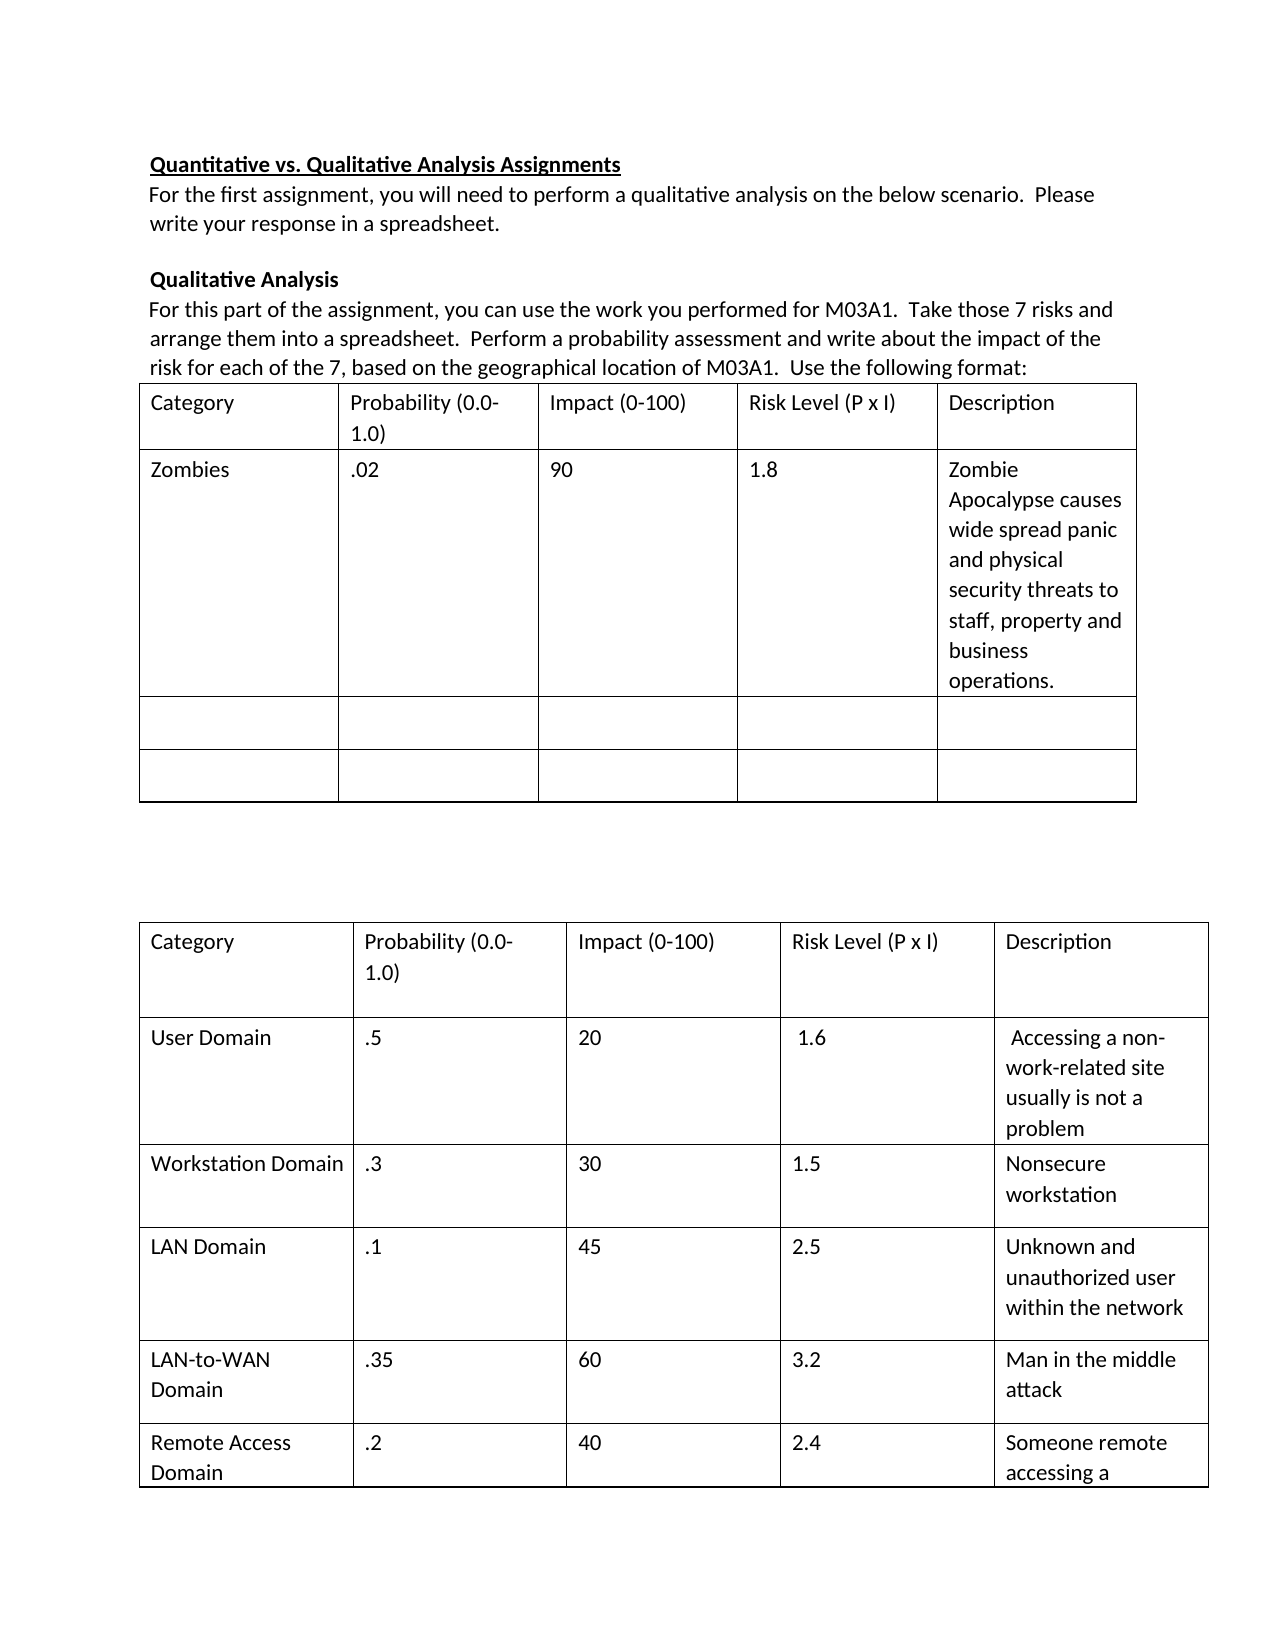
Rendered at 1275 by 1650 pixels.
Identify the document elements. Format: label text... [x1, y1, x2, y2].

table_header Risk Level (P x I) [738, 384, 937, 449]
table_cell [995, 1424, 1208, 1486]
table_header Probability (0.0- 1.0) [339, 384, 538, 449]
table_cell 1.8 [738, 450, 937, 696]
table_cell 20 [567, 1018, 780, 1144]
table_header Risk Level (P x I) [781, 923, 994, 1017]
table_cell .02 [339, 450, 538, 696]
table_cell 3.2 [781, 1341, 994, 1422]
table_cell 40 [567, 1424, 780, 1486]
table_cell [938, 697, 1136, 749]
table_header Description [995, 923, 1208, 1017]
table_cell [140, 1424, 353, 1486]
table_cell 2.5 [781, 1228, 994, 1339]
table_cell [738, 697, 937, 749]
table_cell [339, 750, 538, 801]
table_cell [339, 697, 538, 749]
table_header Impact (0-100) [567, 923, 780, 1017]
table_cell .35 [354, 1341, 566, 1422]
table_cell LAN-to-WAN Domain [140, 1341, 353, 1422]
table_header Impact (0-100) [539, 384, 737, 449]
table_cell 1.5 [781, 1145, 994, 1227]
table_cell .3 [354, 1145, 566, 1227]
table_cell Unknown and unauthorized user within the network [995, 1228, 1208, 1339]
table_cell 90 [539, 450, 737, 696]
table_cell [539, 697, 737, 749]
text Qualitative Analysis [150, 265, 1125, 293]
table_cell Nonsecure workstation [995, 1145, 1208, 1227]
table_cell .5 [354, 1018, 566, 1144]
table_cell Man in the middle attack [995, 1341, 1208, 1422]
table_header Category [140, 923, 353, 1017]
table_cell 1.6 [781, 1018, 994, 1144]
table_cell Workstation Domain [140, 1145, 353, 1227]
table_cell [738, 750, 937, 801]
table_cell Zombie Apocalypse causes wide spread panic and physical security threats to staff, property and business operations. [938, 450, 1136, 696]
table_cell 2.4 [781, 1424, 994, 1486]
text For the first assignment, you will need to perform a qualitative analysis on the below scenario. Please write your response in a spreadsheet. [148, 180, 1121, 237]
table_cell [539, 750, 737, 801]
table_cell .2 [354, 1424, 566, 1486]
table_cell User Domain [140, 1018, 353, 1144]
table_cell Accessing a non-work-related site usually is not a problem [995, 1018, 1208, 1144]
text Quantitative vs. Qualitative Analysis Assignments [150, 150, 1125, 178]
table_cell 60 [567, 1341, 780, 1422]
table_header Description [938, 384, 1136, 449]
table_header Probability (0.0- 1.0) [354, 923, 566, 1017]
table_header Category [140, 384, 338, 449]
table_cell .1 [354, 1228, 566, 1339]
text For this part of the assignment, you can use the work you performed for M03A1. Take those 7 risks and arrange them into a spreadsheet. Perform a probability assessment and write about the impact of the risk for each of the 7, based on the geographical location of M03A1. Use the following format: [148, 295, 1121, 381]
table_cell [938, 750, 1136, 801]
table_cell 45 [567, 1228, 780, 1339]
table_cell [140, 750, 338, 801]
table_cell 30 [567, 1145, 780, 1227]
table_cell Zombies [140, 450, 338, 696]
table_cell LAN Domain [140, 1228, 353, 1339]
table_cell [140, 697, 338, 749]
